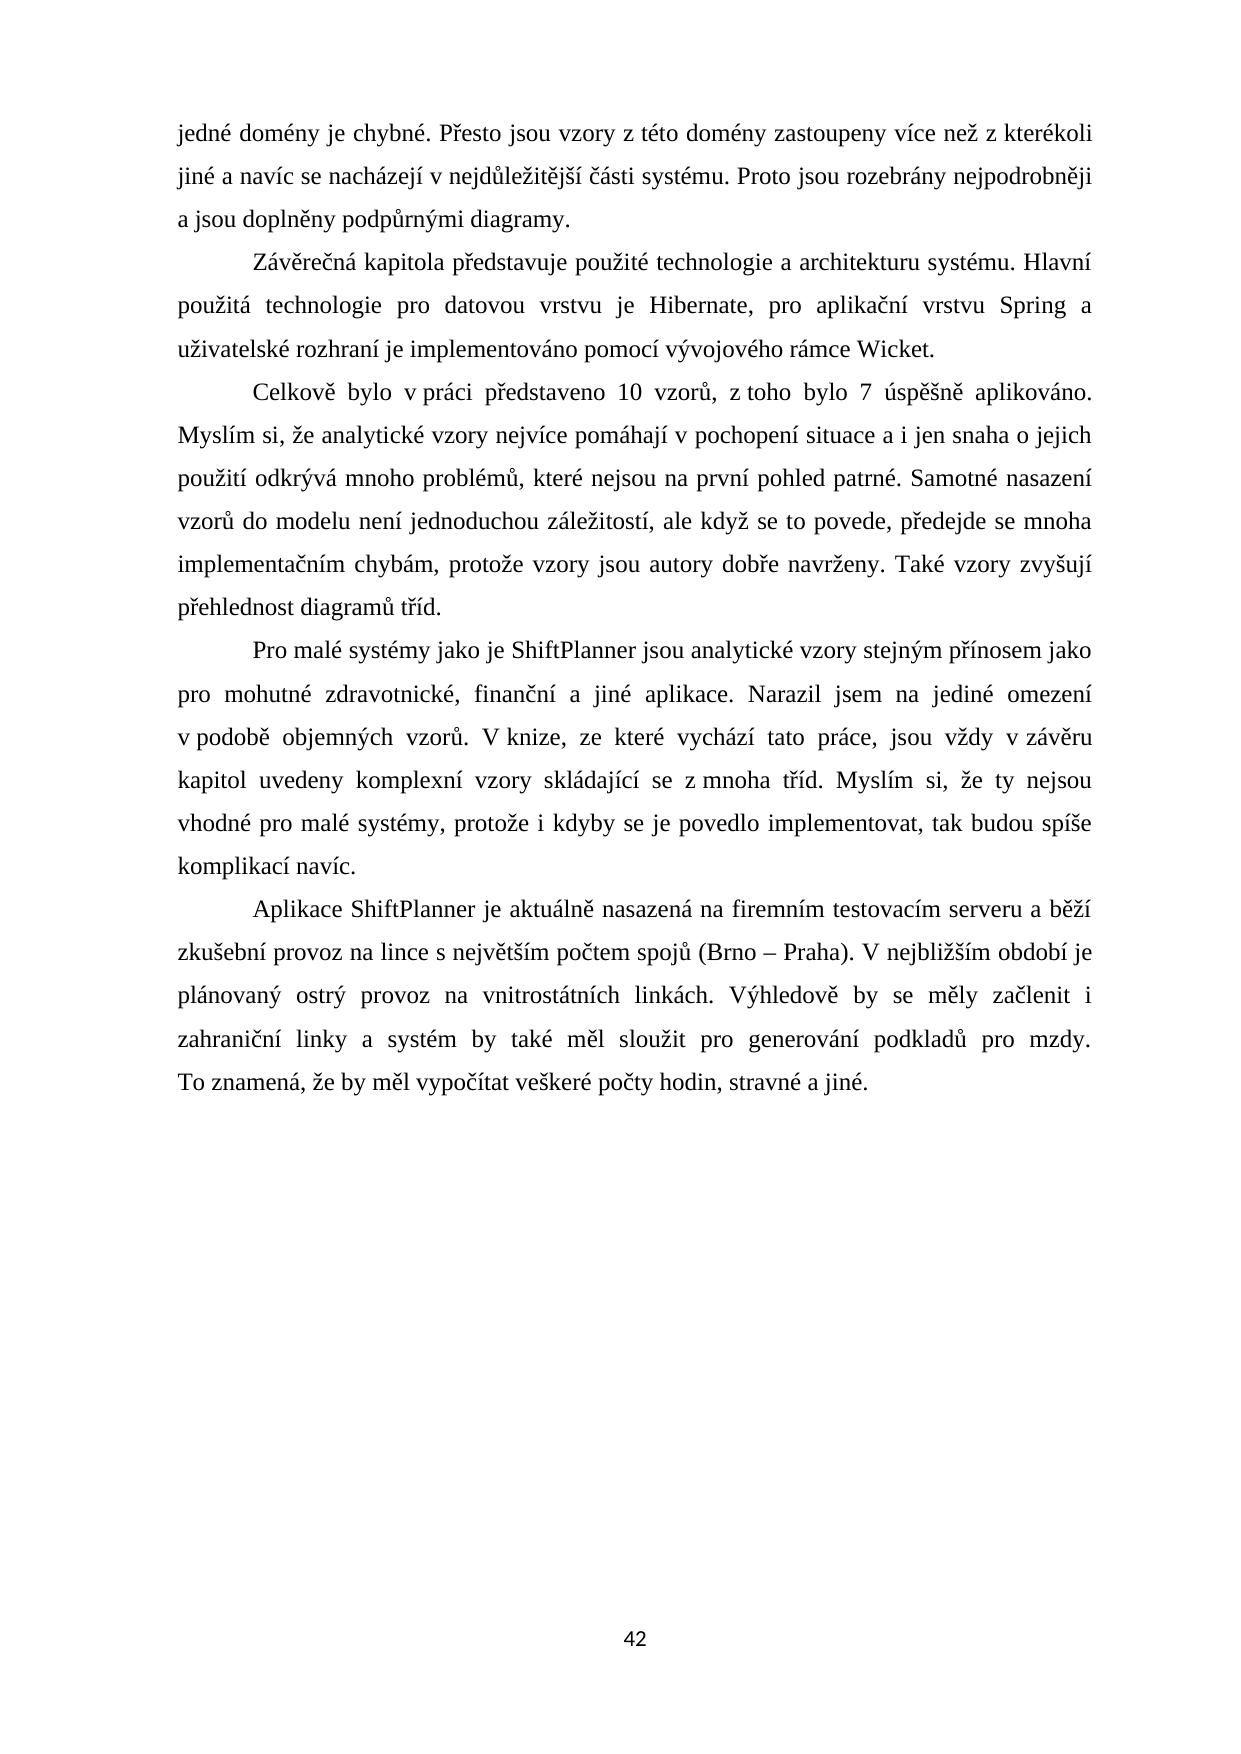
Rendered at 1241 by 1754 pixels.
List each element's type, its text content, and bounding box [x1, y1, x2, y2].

text Celkově bylo v práci představeno 10 vzorů, z toho bylo 7 úspěšně aplikováno. Myslím si, že analytické vzory nejvíce pomáhají v pochopení situace a i jen snaha o jejich použití odkrývá mnoho problémů, které nejsou na první pohled patrné. Samotné nasazení vzorů do modelu není jednoduchou záležitostí, ale když se to povede, předejde se mnoha implementačním chybám, protože vzory jsou autory dobře navrženy. Také vzory zvyšují přehlednost diagramů tříd. [177, 377, 1092, 621]
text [177, 118, 1092, 233]
text Aplikace ShiftPlanner je aktuálně nasazená na firemním testovacím serveru a běží zkušební provoz na lince s největším počtem spojů (Brno – Praha). V nejbližším období je plánovaný ostrý provoz na vnitrostátních linkách. Výhledově by se měly začlenit i zahraniční linky a systém by také měl sloužit pro generování podkladů pro mzdy. To znamená, že by měl vypočítat veškeré počty hodin, stravné a jiné. [177, 894, 1092, 1096]
text Závěrečná kapitola představuje použité technologie a architekturu systému. Hlavní použitá technologie pro datovou vrstvu je Hibernate, pro aplikační vrstvu Spring a uživatelské rozhraní je implementováno pomocí vývojového rámce Wicket. [177, 247, 1092, 362]
text Pro malé systémy jako je ShiftPlanner jsou analytické vzory stejným přínosem jako pro mohutné zdravotnické, finanční a jiné aplikace. Narazil jsem na jediné omezení v podobě objemných vzorů. V knize, ze které vychází tato práce, jsou vždy v závěru kapitol uvedeny komplexní vzory skládající se z mnoha tříd. Myslím si, že ty nejsou vhodné pro malé systémy, protože i kdyby se je povedlo implementovat, tak budou spíše komplikací navíc. [177, 636, 1092, 880]
